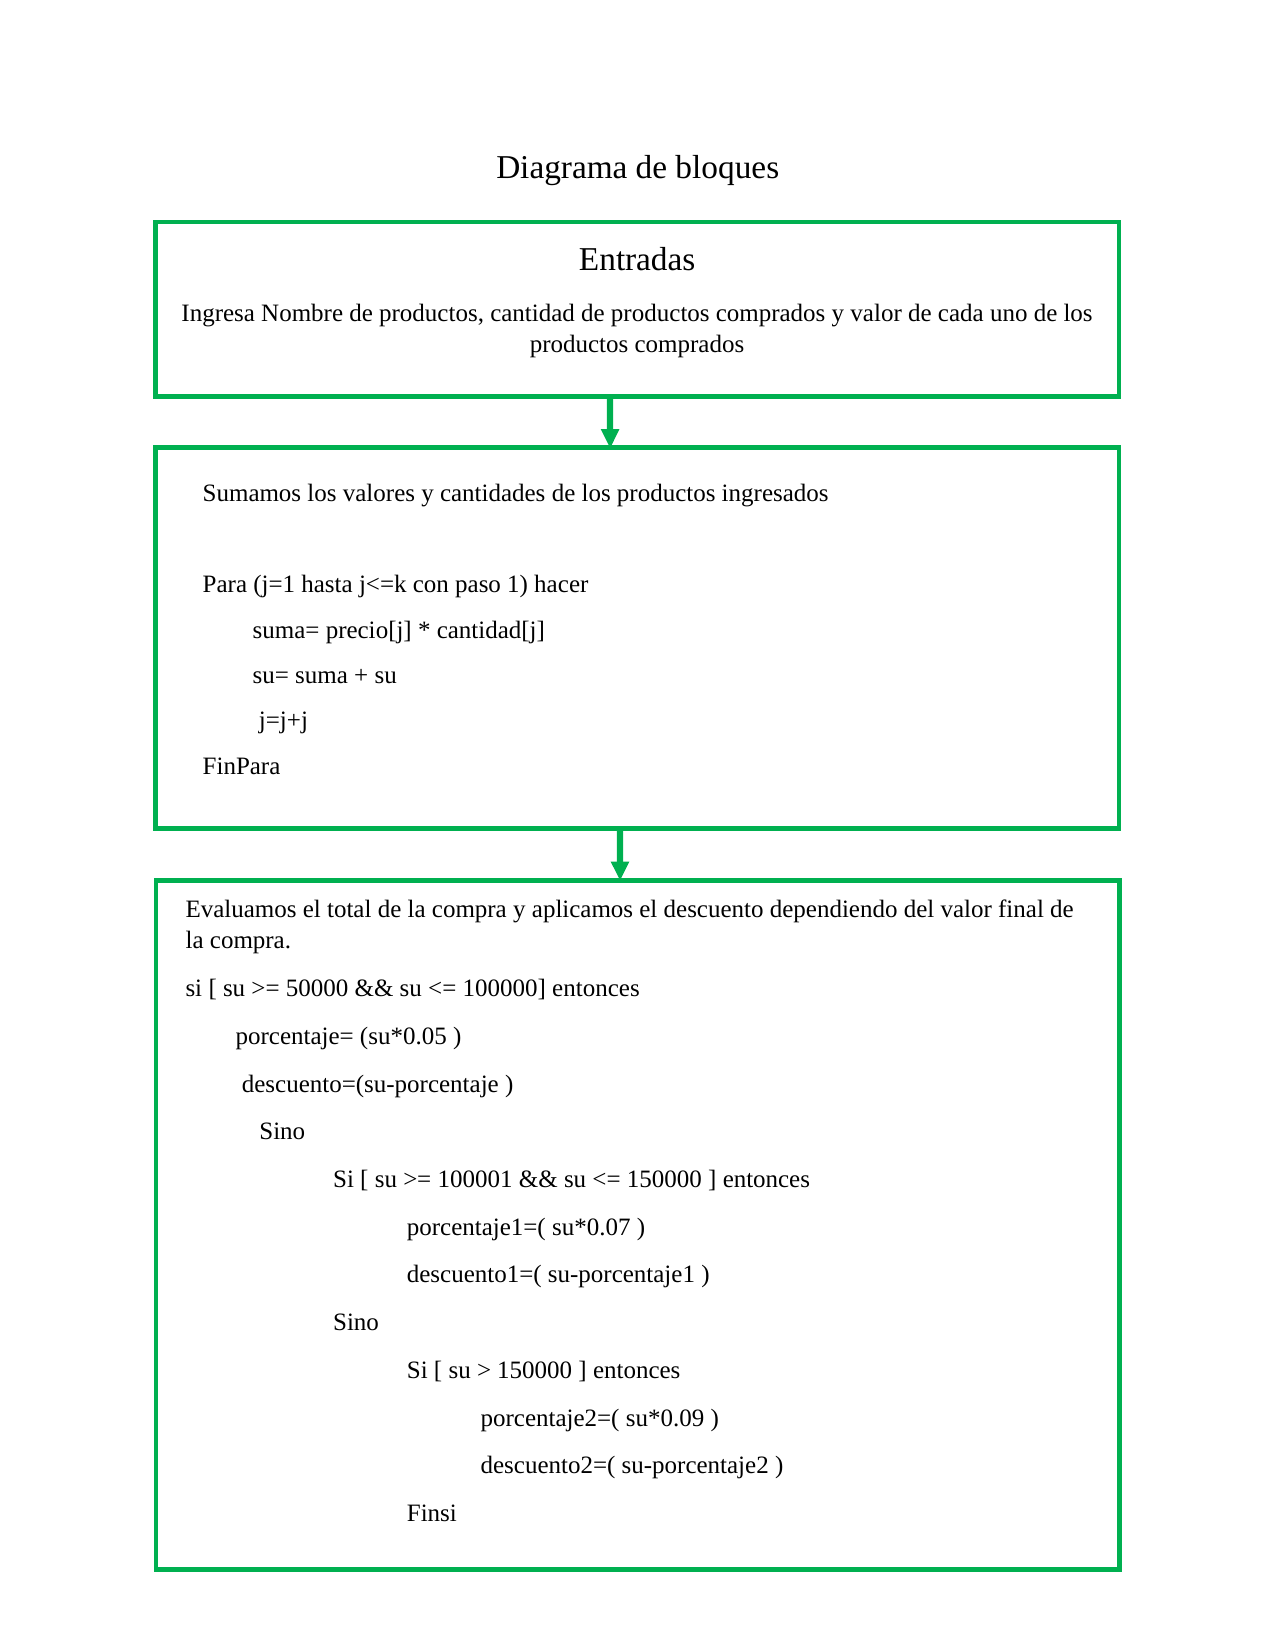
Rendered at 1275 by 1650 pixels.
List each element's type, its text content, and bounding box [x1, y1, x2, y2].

subtitle Diagrama de bloques [177, 148, 1098, 186]
